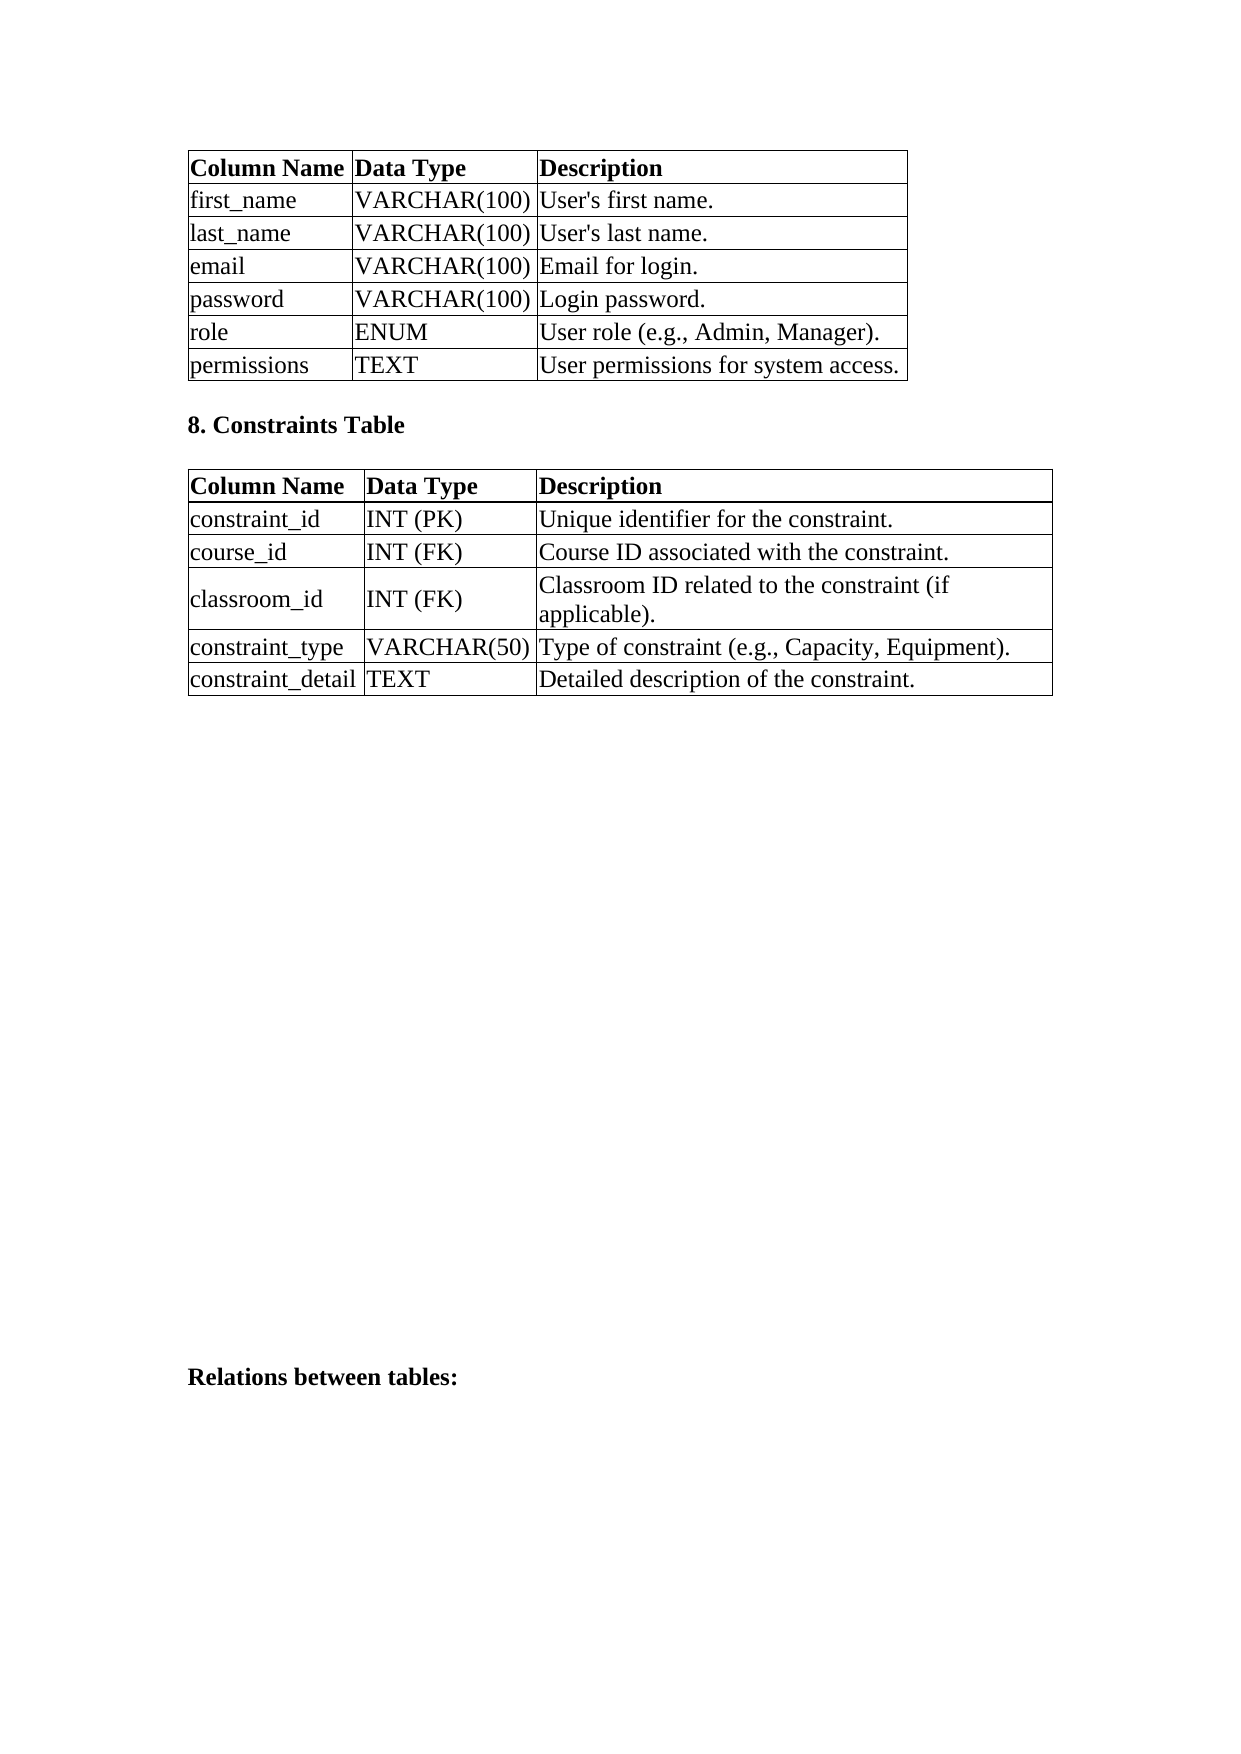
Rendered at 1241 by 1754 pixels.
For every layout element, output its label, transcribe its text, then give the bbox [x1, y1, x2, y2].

table_header Column Name [189, 151, 352, 183]
text 8. Constraints Table [187, 411, 1053, 439]
table_cell TEXT [353, 349, 537, 380]
table_header Description [538, 151, 907, 183]
table_header Data Type [353, 151, 537, 183]
table_cell VARCHAR(100) [353, 283, 537, 314]
table_header Description [537, 470, 1052, 501]
table_cell classroom_id [189, 568, 364, 629]
table_cell User permissions for system access. [538, 349, 907, 380]
table_cell constraint_detail [189, 663, 364, 695]
table_cell VARCHAR(100) [353, 250, 537, 282]
table_cell INT (PK) [365, 503, 536, 534]
table_cell course_id [189, 535, 364, 567]
table_cell Classroom ID related to the constraint (if applicable). [537, 568, 1052, 629]
table_cell VARCHAR(100) [353, 217, 537, 249]
table_cell role [189, 316, 352, 347]
table_cell ENUM [353, 316, 537, 347]
table_cell constraint_type [189, 630, 364, 662]
table_cell last_name [189, 217, 352, 249]
table_cell User's first name. [538, 184, 907, 216]
table_cell User's last name. [538, 217, 907, 249]
text Relations between tables: [187, 1362, 1053, 1391]
table_cell first_name [189, 184, 352, 216]
table_cell INT (FK) [365, 568, 536, 629]
table_cell Login password. [538, 283, 907, 314]
table_cell Email for login. [538, 250, 907, 282]
table_cell constraint_id [189, 503, 364, 534]
table_cell INT (FK) [365, 535, 536, 567]
table_cell VARCHAR(50) [365, 630, 536, 662]
table_header Data Type [365, 470, 536, 501]
table_cell User role (e.g., Admin, Manager). [538, 316, 907, 347]
table_cell permissions [189, 349, 352, 380]
table_cell email [189, 250, 352, 282]
table_cell TEXT [365, 663, 536, 695]
table_cell password [189, 283, 352, 314]
table_cell Course ID associated with the constraint. [537, 535, 1052, 567]
table_cell Detailed description of the constraint. [537, 663, 1052, 695]
table_cell Unique identifier for the constraint. [537, 503, 1052, 534]
table_cell VARCHAR(100) [353, 184, 537, 216]
table_cell Type of constraint (e.g., Capacity, Equipment). [537, 630, 1052, 662]
table_header Column Name [189, 470, 364, 501]
